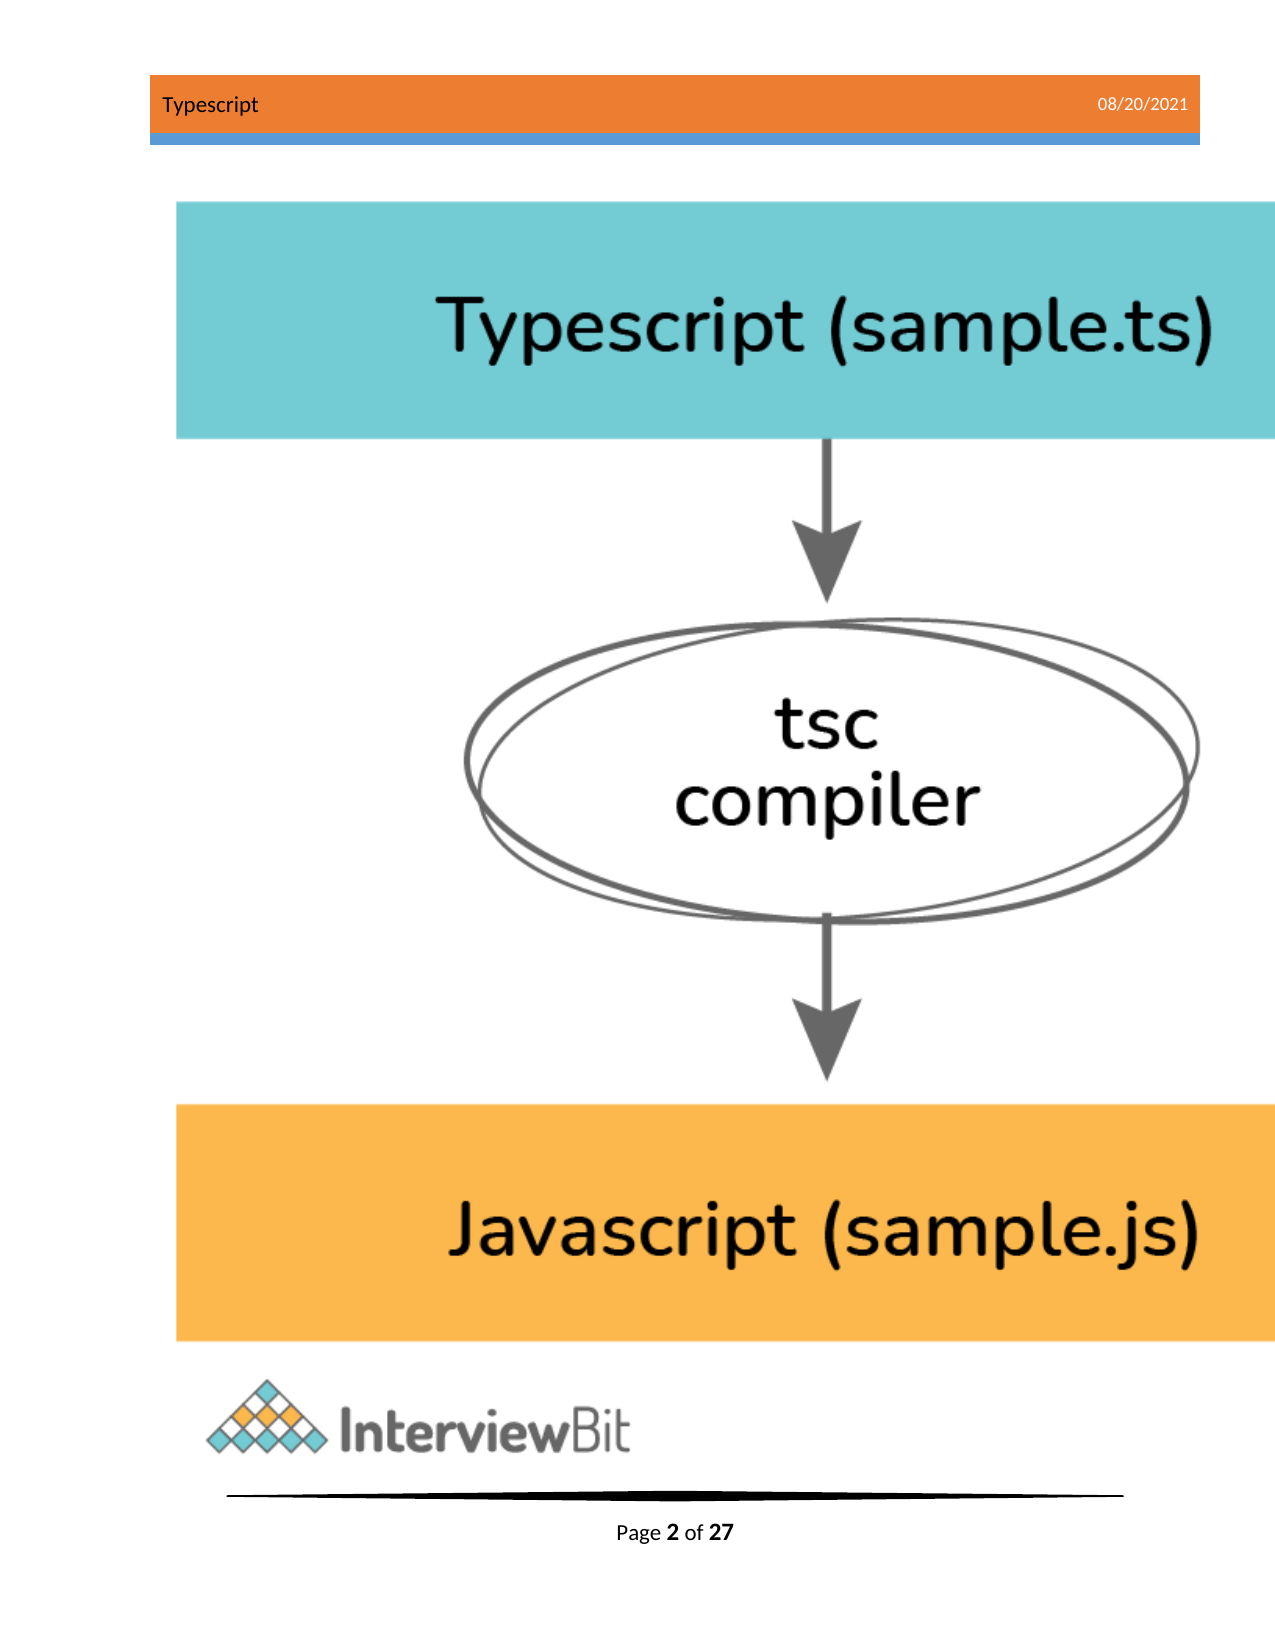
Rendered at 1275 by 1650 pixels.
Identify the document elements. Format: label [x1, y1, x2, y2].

picture [150, 173, 1275, 1489]
